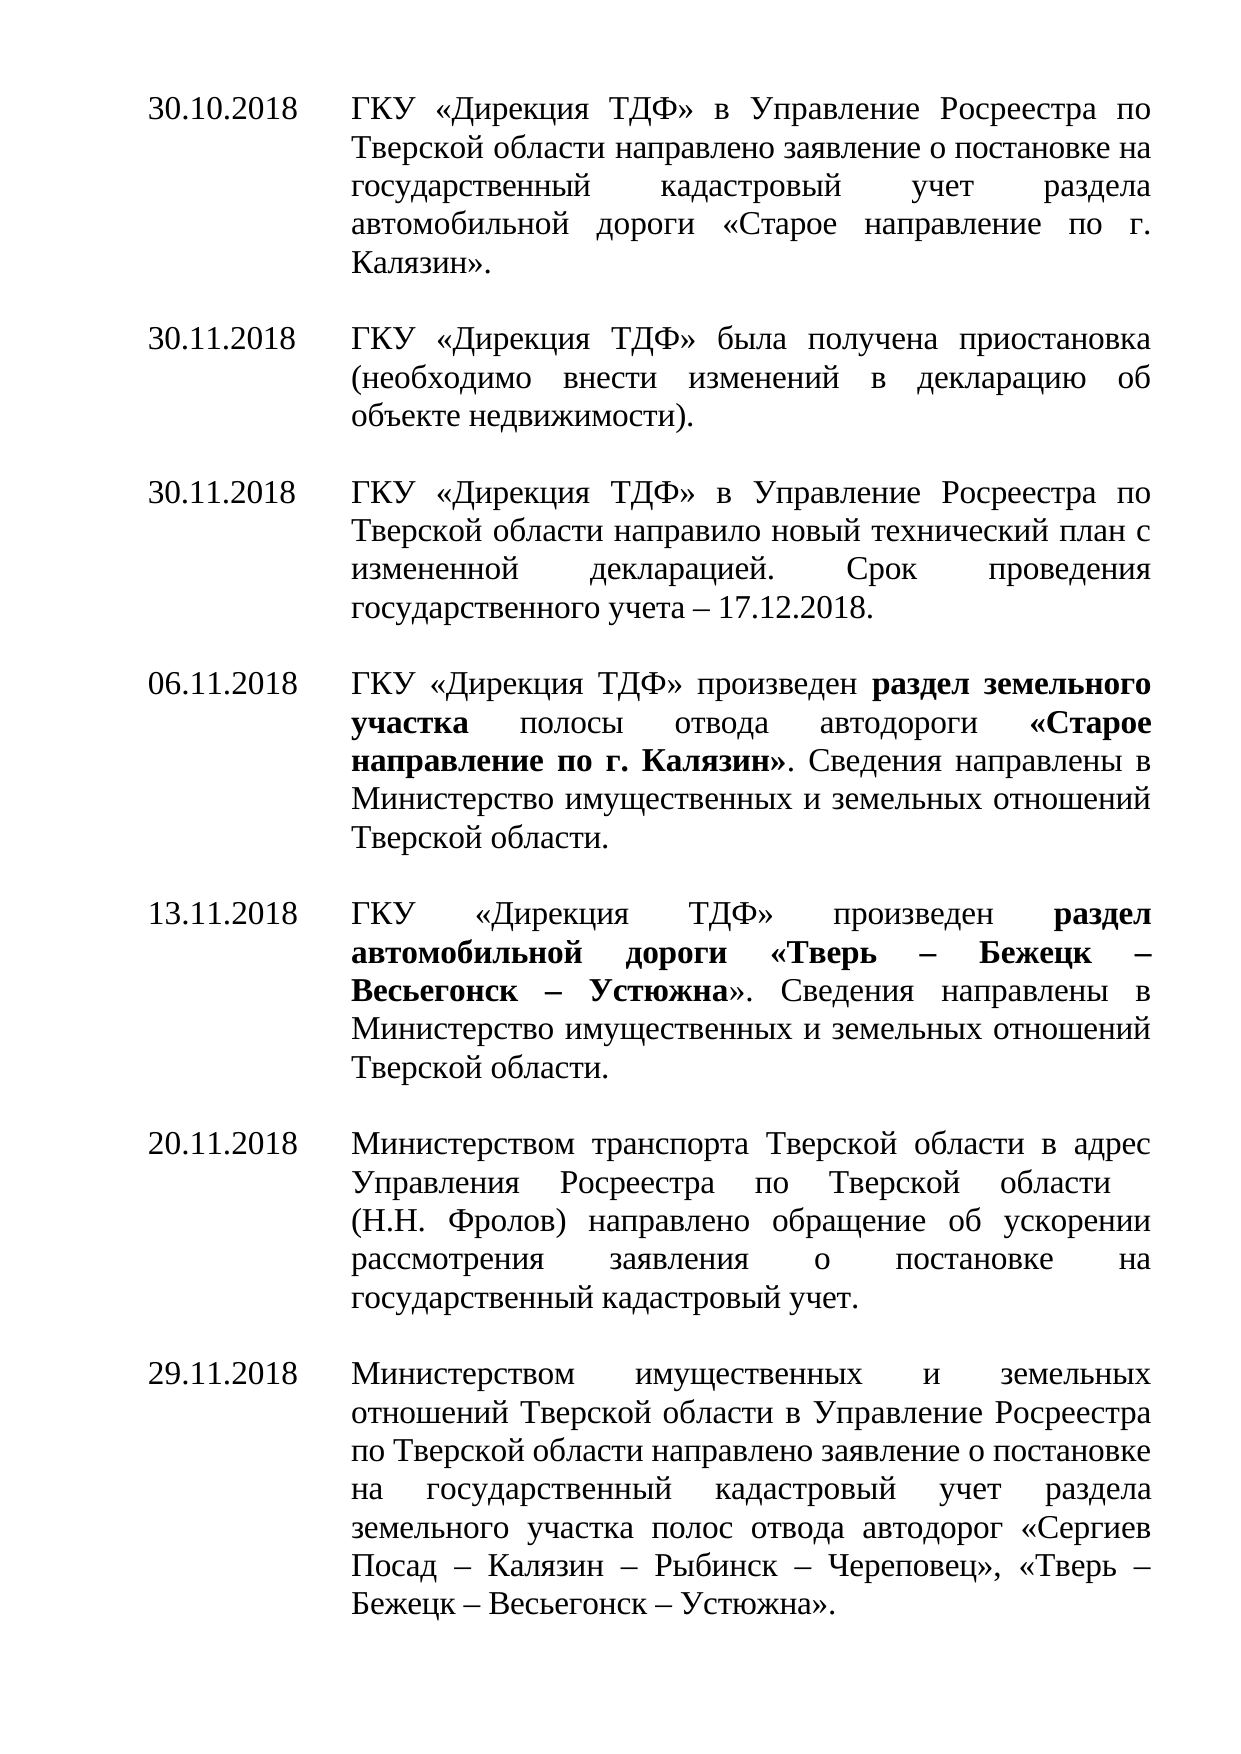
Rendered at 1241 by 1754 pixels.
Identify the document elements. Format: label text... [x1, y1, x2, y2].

table_cell ГКУ «Дирекция ТДФ» произведен раздел автомобильной дороги «Тверь – Бежецк – Весьегонск – Устюжна». Сведения направлены в Министерство имущественных и земельных отношений Тверской области. [340, 894, 1163, 1124]
table_cell 30.10.2018 30.11.2018 30.11.2018 [136, 89, 339, 664]
table_cell ГКУ «Дирекция ТДФ» в Управление Росреестра по Тверской области направлено заявление о постановке на государственный кадастровый учет раздела автомобильной дороги «Старое направление по г. Калязин». ГКУ «Дирекция ТДФ» была получена приостановка (необходимо внести изменений в декларацию об объекте недвижимости). ГКУ «Дирекция ТДФ» в Управление Росреестра по Тверской области направило новый технический план с измененной декларацией. Срок проведения государственного учета – 17.12.2018. [340, 89, 1163, 664]
table_cell Министерством транспорта Тверской области в адрес Управления Росреестра по Тверской области (Н.Н. Фролов) направлено обращение об ускорении рассмотрения заявления о постановке на государственный кадастровый учет. [340, 1124, 1163, 1354]
table_cell 13.11.2018 [136, 894, 339, 1124]
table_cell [340, 1354, 1163, 1660]
table_cell 06.11.2018 [136, 664, 339, 894]
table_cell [136, 1354, 339, 1660]
table_cell 20.11.2018 [136, 1124, 339, 1354]
table_cell ГКУ «Дирекция ТДФ» произведен раздел земельного участка полосы отвода автодороги «Старое направление по г. Калязин». Сведения направлены в Министерство имущественных и земельных отношений Тверской области. [340, 664, 1163, 894]
